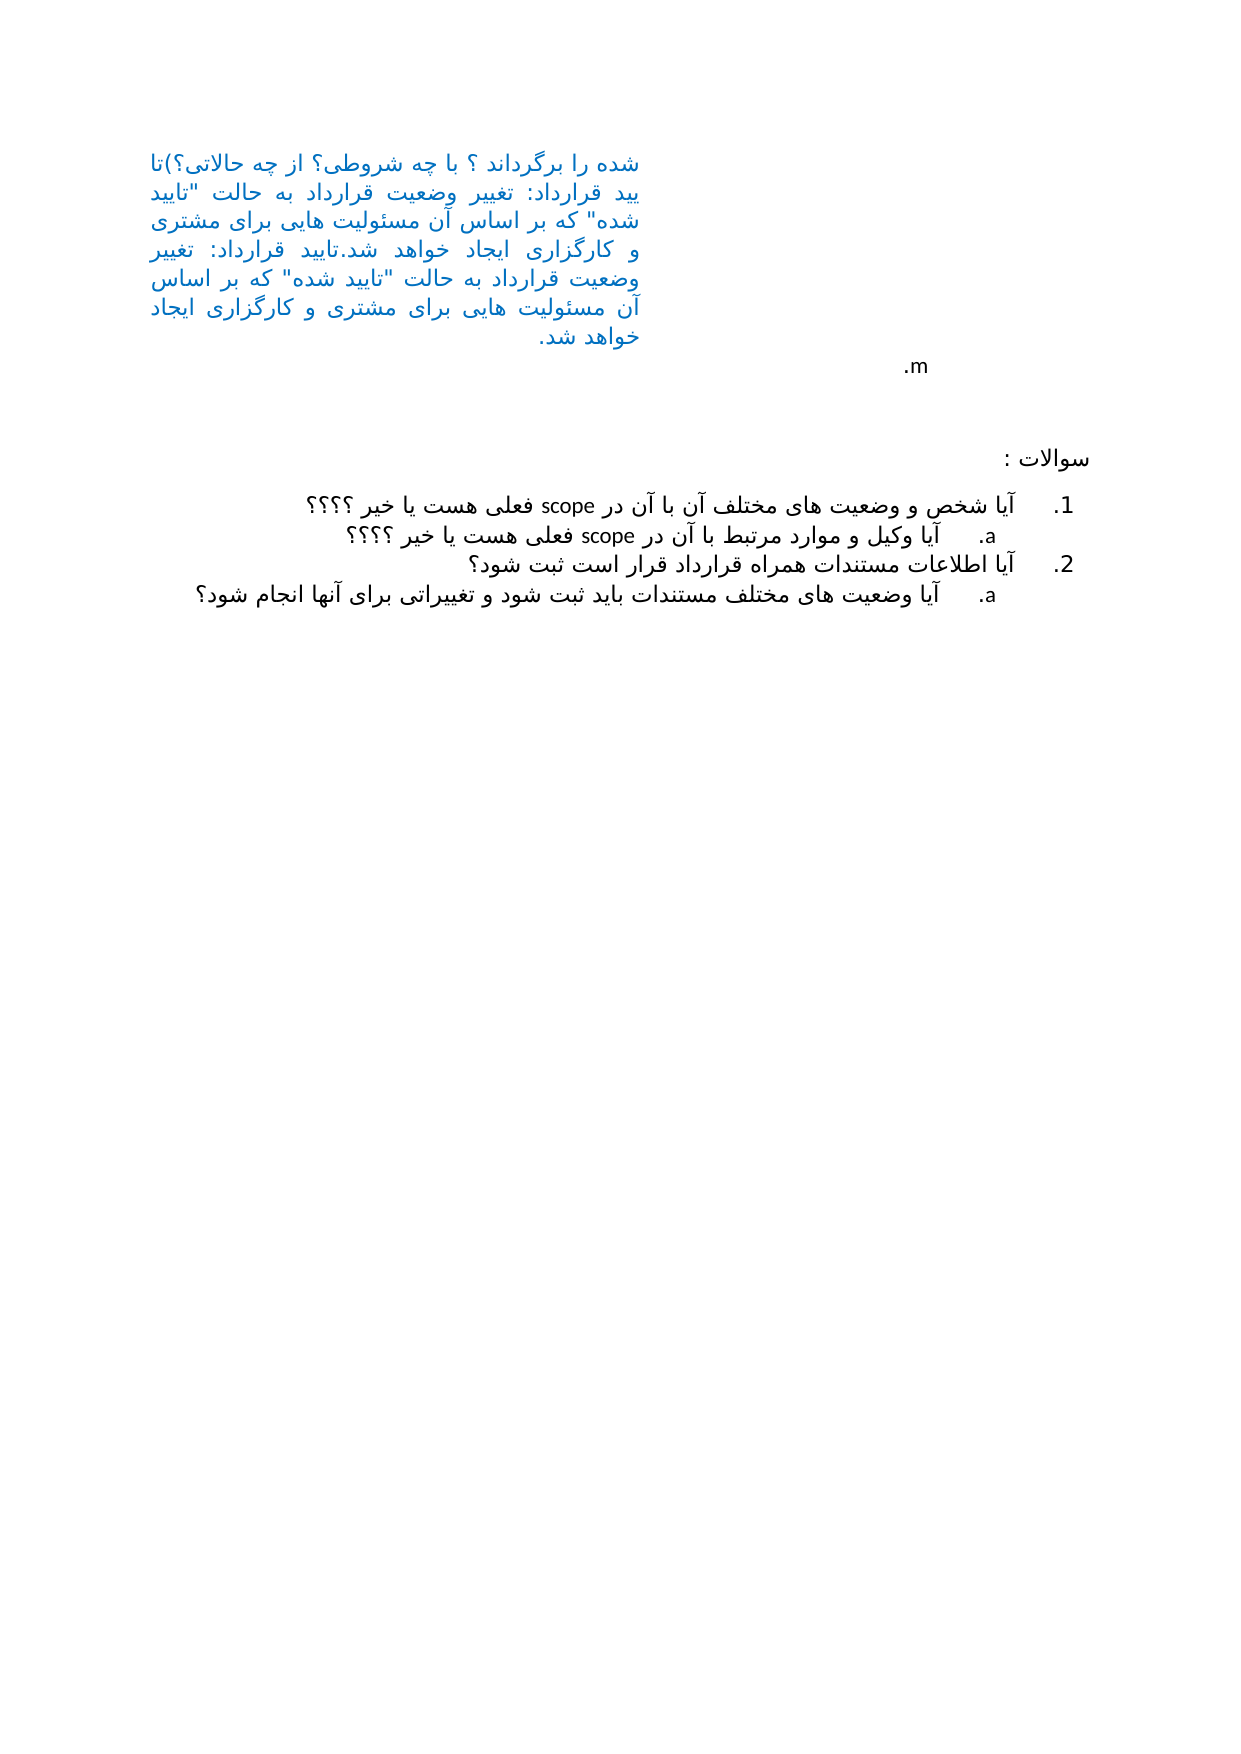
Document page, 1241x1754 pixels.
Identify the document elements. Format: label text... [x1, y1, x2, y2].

list آیا اطلاعات مستندات همراه قرارداد قرار است ثبت شود؟ [150, 551, 1053, 578]
list آیا وکیل و موارد مرتبط با آن در scope فعلی هست یا خیر ؟؟؟؟ [150, 521, 978, 549]
list آیا وضعیت های مختلف مستندات باید ثبت شود و تغییراتی برای آنها انجام شود؟ [150, 580, 978, 608]
text سوالات : [150, 445, 1090, 472]
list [150, 150, 678, 349]
list آیا شخص و وضعیت های مختلف آن با آن در scope فعلی هست یا خیر ؟؟؟؟ [150, 491, 1053, 519]
